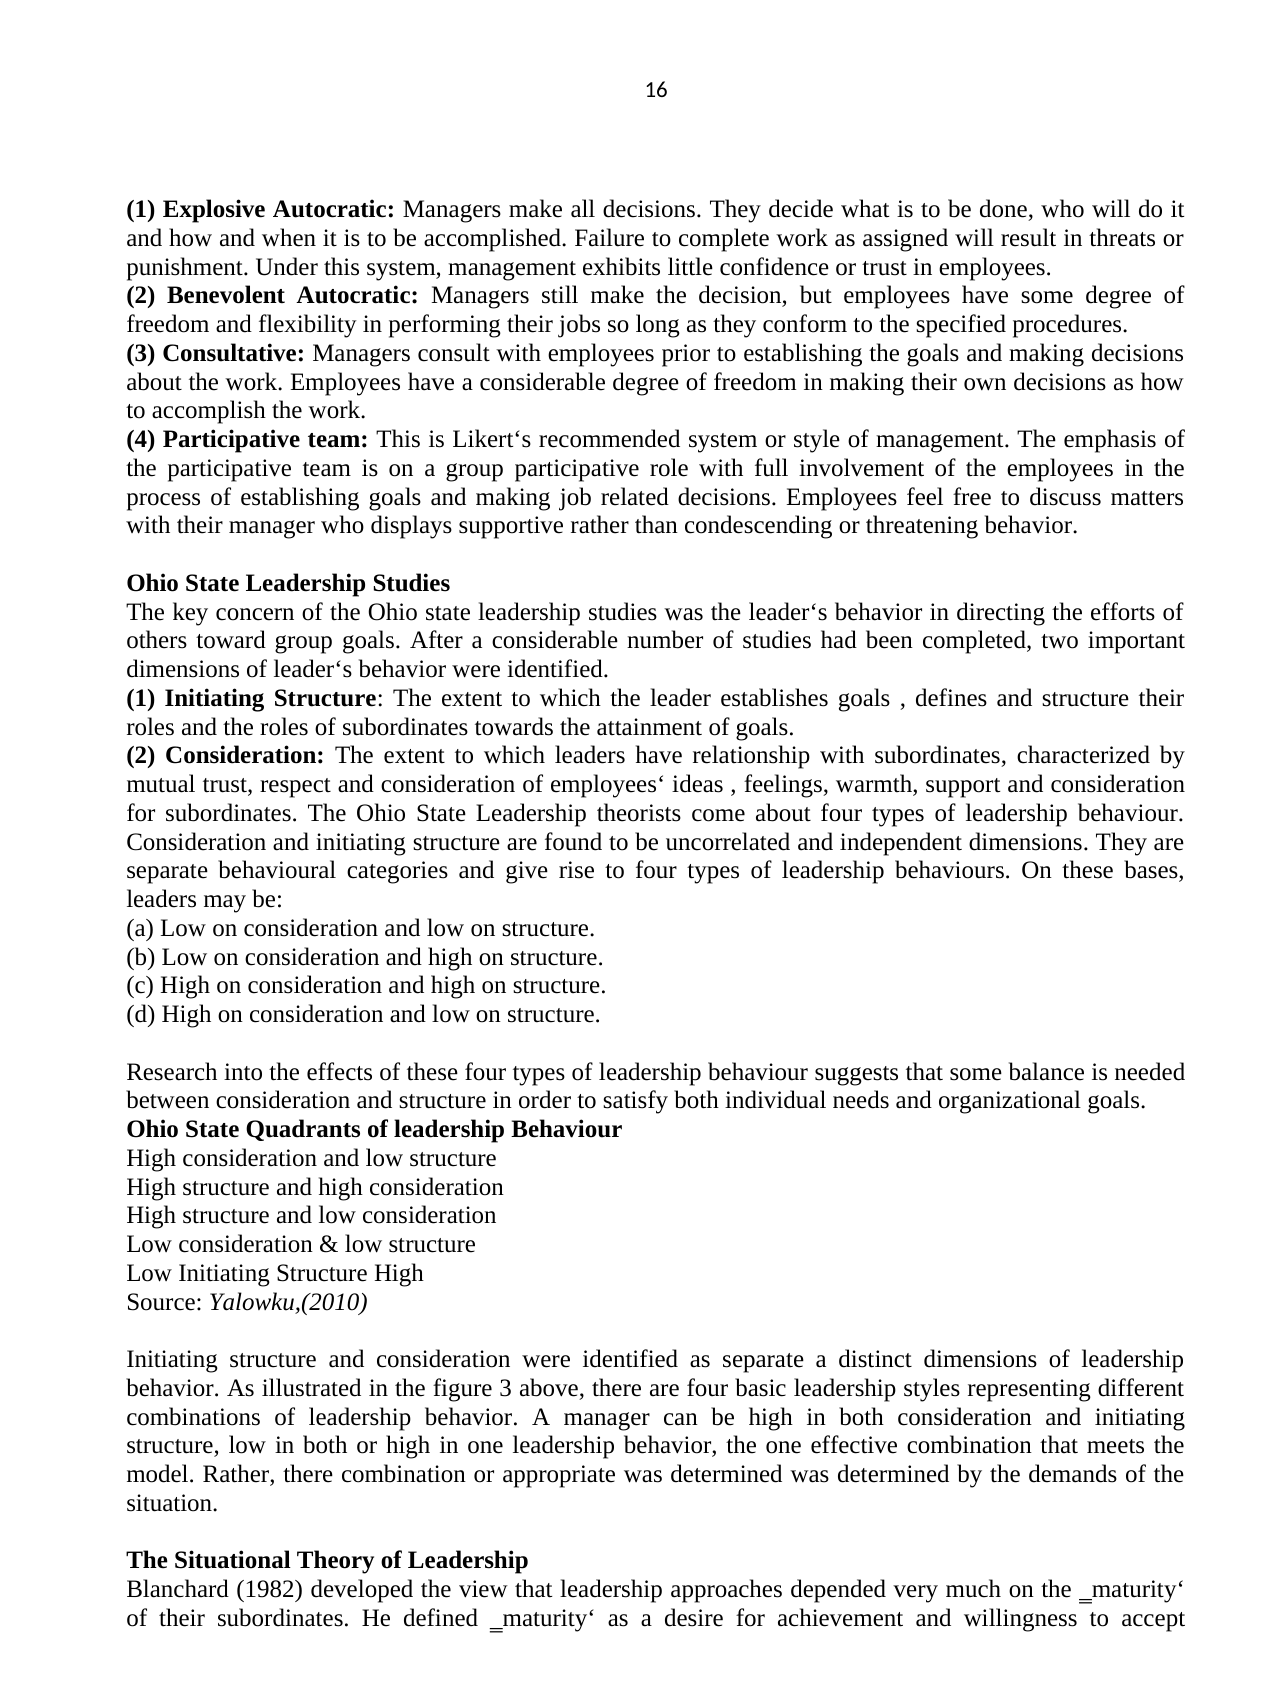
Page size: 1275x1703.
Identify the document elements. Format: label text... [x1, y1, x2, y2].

text High structure and high consideration [126, 1172, 1186, 1200]
text Source: Yalowku,(2010) [126, 1287, 1186, 1315]
text High structure and low consideration [126, 1200, 1186, 1229]
text (4) Participative team: This is Likert‘s recommended system or style of management. The emphasis of the participative team is on a group participative role with full involvement of the employees in the process of establishing goals and making job related decisions. Employees feel free to discuss matters with their manager who displays supportive rather than condescending or threatening behavior. [126, 424, 1186, 539]
text The key concern of the Ohio state leadership studies was the leader‘s behavior in directing the efforts of others toward group goals. After a considerable number of studies had been completed, two important dimensions of leader‘s behavior were identified. [126, 597, 1186, 683]
text Low Initiating Structure High [126, 1258, 1186, 1287]
text (c) High on consideration and high on structure. [126, 970, 1186, 999]
text Ohio State Quadrants of leadership Behaviour [126, 1114, 1186, 1143]
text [126, 1574, 1186, 1632]
text Research into the effects of these four types of leadership behaviour suggests that some balance is needed between consideration and structure in order to satisfy both individual needs and organizational goals. [126, 1057, 1186, 1114]
text (d) High on consideration and low on structure. [126, 999, 1186, 1028]
text (a) Low on consideration and low on structure. [126, 913, 1186, 942]
text (1) Explosive Autocratic: Managers make all decisions. They decide what is to be done, who will do it and how and when it is to be accomplished. Failure to complete work as assigned will result in threats or punishment. Under this system, management exhibits little confidence or trust in employees. [126, 194, 1186, 280]
text Ohio State Leadership Studies [126, 568, 1186, 597]
text (2) Benevolent Autocratic: Managers still make the decision, but employees have some degree of freedom and flexibility in performing their jobs so long as they conform to the specified procedures. [126, 280, 1186, 338]
text The Situational Theory of Leadership [126, 1545, 1186, 1574]
text High consideration and low structure [126, 1143, 1186, 1172]
text (2) Consideration: The extent to which leaders have relationship with subordinates, characterized by mutual trust, respect and consideration of employees‘ ideas , feelings, warmth, support and consideration for subordinates. The Ohio State Leadership theorists come about four types of leadership behaviour. Consideration and initiating structure are found to be uncorrelated and independent dimensions. They are separate behavioural categories and give rise to four types of leadership behaviours. On these bases, leaders may be: [126, 740, 1186, 913]
text (1) Initiating Structure: The extent to which the leader establishes goals , defines and structure their roles and the roles of subordinates towards the attainment of goals. [126, 683, 1186, 740]
text Low consideration & low structure [126, 1229, 1186, 1258]
text (3) Consultative: Managers consult with employees prior to establishing the goals and making decisions about the work. Employees have a considerable degree of freedom in making their own decisions as how to accomplish the work. [126, 338, 1186, 424]
text (b) Low on consideration and high on structure. [126, 942, 1186, 970]
text Initiating structure and consideration were identified as separate a distinct dimensions of leadership behavior. As illustrated in the figure 3 above, there are four basic leadership styles representing different combinations of leadership behavior. A manager can be high in both consideration and initiating structure, low in both or high in one leadership behavior, the one effective combination that meets the model. Rather, there combination or appropriate was determined was determined by the demands of the situation. [126, 1344, 1186, 1517]
